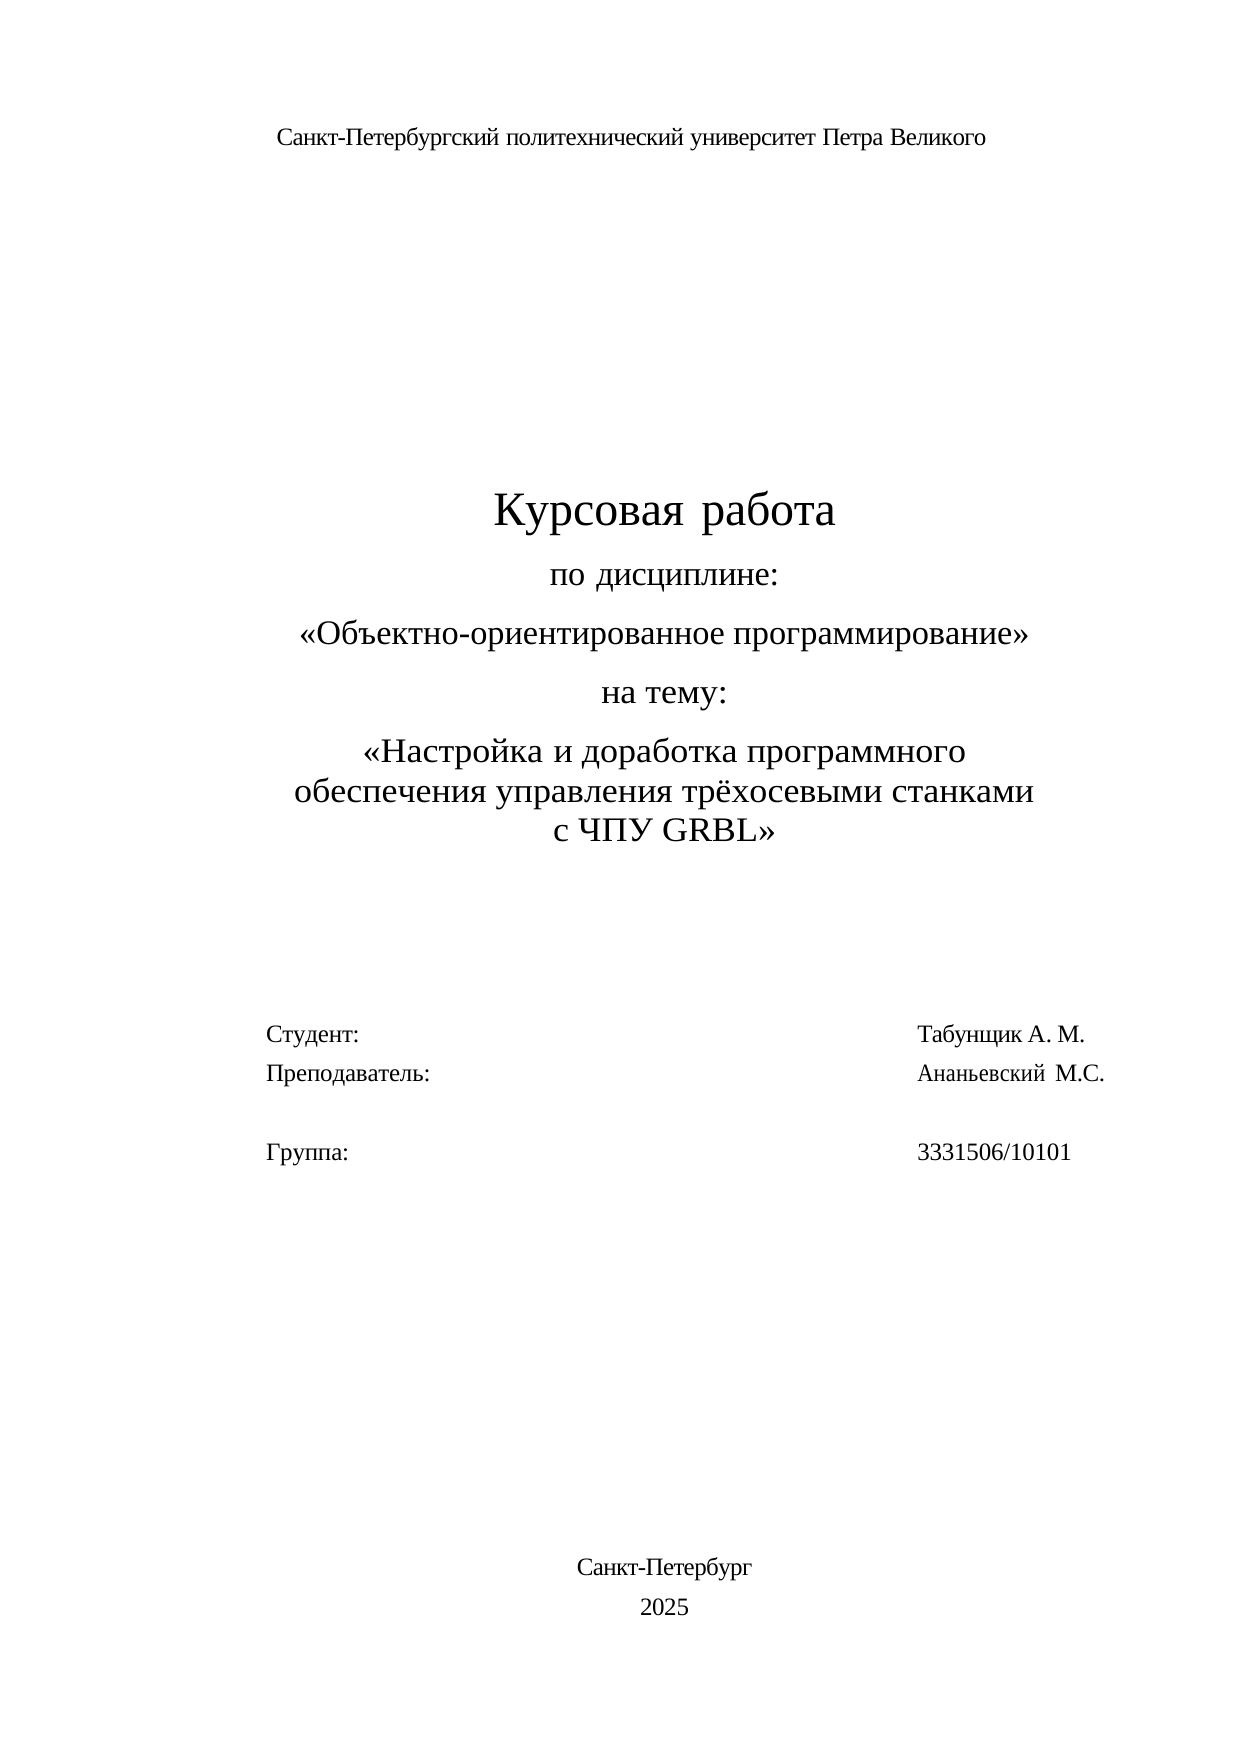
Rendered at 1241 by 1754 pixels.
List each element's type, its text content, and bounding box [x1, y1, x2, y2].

text «Настройка и доработка программного обеспечения управления трёхосевыми станками с ЧПУ GRBL» [283, 731, 1046, 849]
text Группа: 3331506/10101 [266, 1137, 1152, 1166]
text Санкт-Петербург [543, 1552, 786, 1581]
text «Объектно-ориентированное программирование» на тему: [283, 612, 1046, 711]
text Студент: Табунщик А. М. [266, 1019, 1152, 1047]
text по дисциплине: [283, 553, 1045, 592]
text Санкт-Петербургский политехнический университет Петра Великого [276, 122, 1152, 151]
text 2025 [543, 1592, 786, 1621]
title Курсовая работа [283, 481, 1046, 536]
text Преподаватель: Ананьевский М.С. [266, 1058, 1152, 1087]
